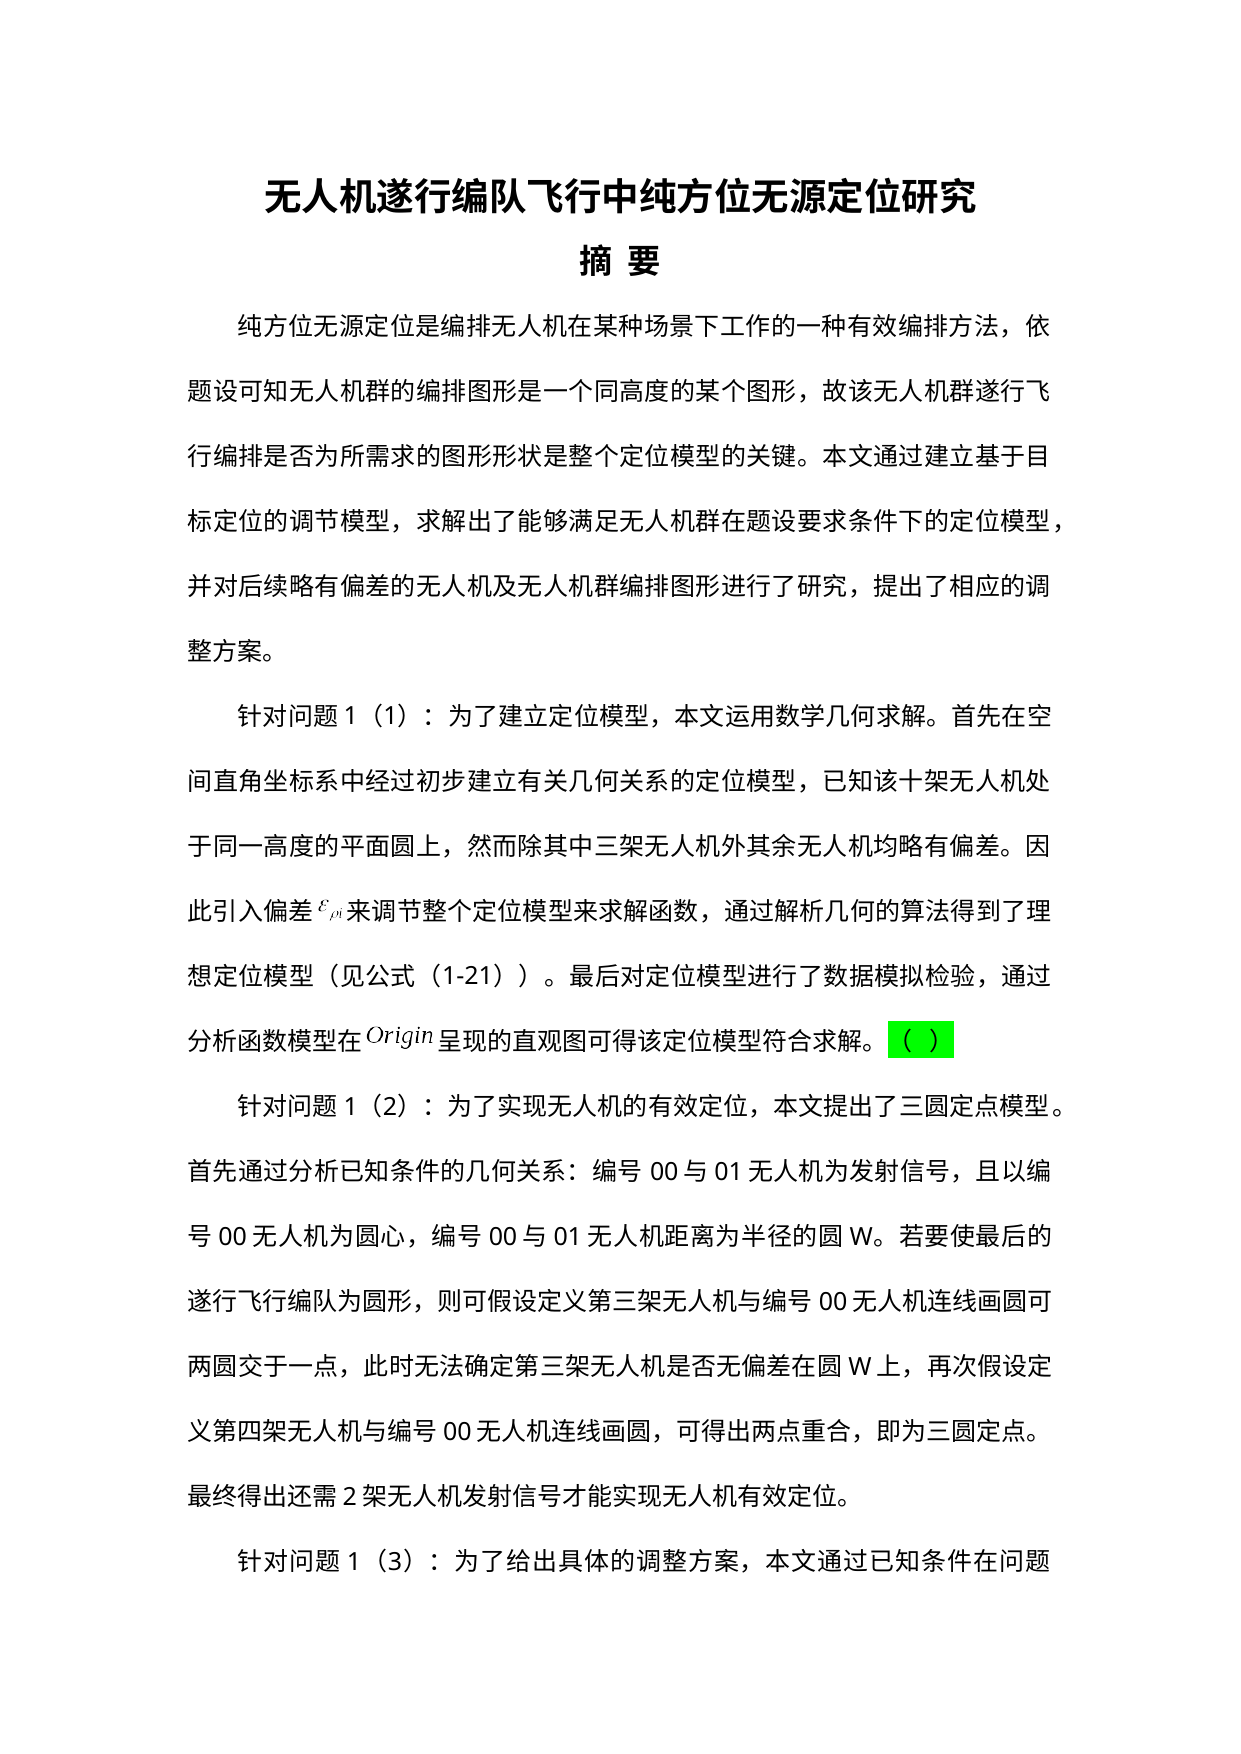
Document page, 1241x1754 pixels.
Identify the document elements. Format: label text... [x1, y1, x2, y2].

text 针对问题1（1）：为了建立定位模型，本文运用数学几何求解。首先在空间直角坐标系中经过初步建立有关几何关系的定位模型，已知该十架无人机处于同一高度的平面圆上，然而除其中三架无人机外其余无人机均略有偏差。因此引入偏差来调节整个定位模型来求解函数，通过解析几何的算法得到了理想定位模型（见公式（1-21））。最后对定位模型进行了数据模拟检验，通过分析函数模型在呈现的直观图可得该定位模型符合求解。（ ） [187, 682, 1053, 1072]
text 无人机遂行编队飞行中纯方位无源定位研究 [187, 162, 1053, 227]
text 纯方位无源定位是编排无人机在某种场景下工作的一种有效编排方法，依题设可知无人机群的编排图形是一个同高度的某个图形，故该无人机群遂行飞行编排是否为所需求的图形形状是整个定位模型的关键。本文通过建立基于目标定位的调节模型，求解出了能够满足无人机群在题设要求条件下的定位模型，并对后续略有偏差的无人机及无人机群编排图形进行了研究，提出了相应的调整方案。 [187, 292, 1053, 682]
text 摘 要 [187, 227, 1053, 292]
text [187, 1527, 1053, 1592]
text 针对问题1（2）：为了实现无人机的有效定位，本文提出了三圆定点模型。首先通过分析已知条件的几何关系：编号00与01无人机为发射信号，且以编号00无人机为圆心，编号00与01无人机距离为半径的圆W。若要使最后的遂行飞行编队为圆形，则可假设定义第三架无人机与编号00无人机连线画圆可两圆交于一点，此时无法确定第三架无人机是否无偏差在圆W上，再次假设定义第四架无人机与编号00无人机连线画圆，可得出两点重合，即为三圆定点。最终得出还需2架无人机发射信号才能实现无人机有效定位。 [187, 1072, 1053, 1527]
